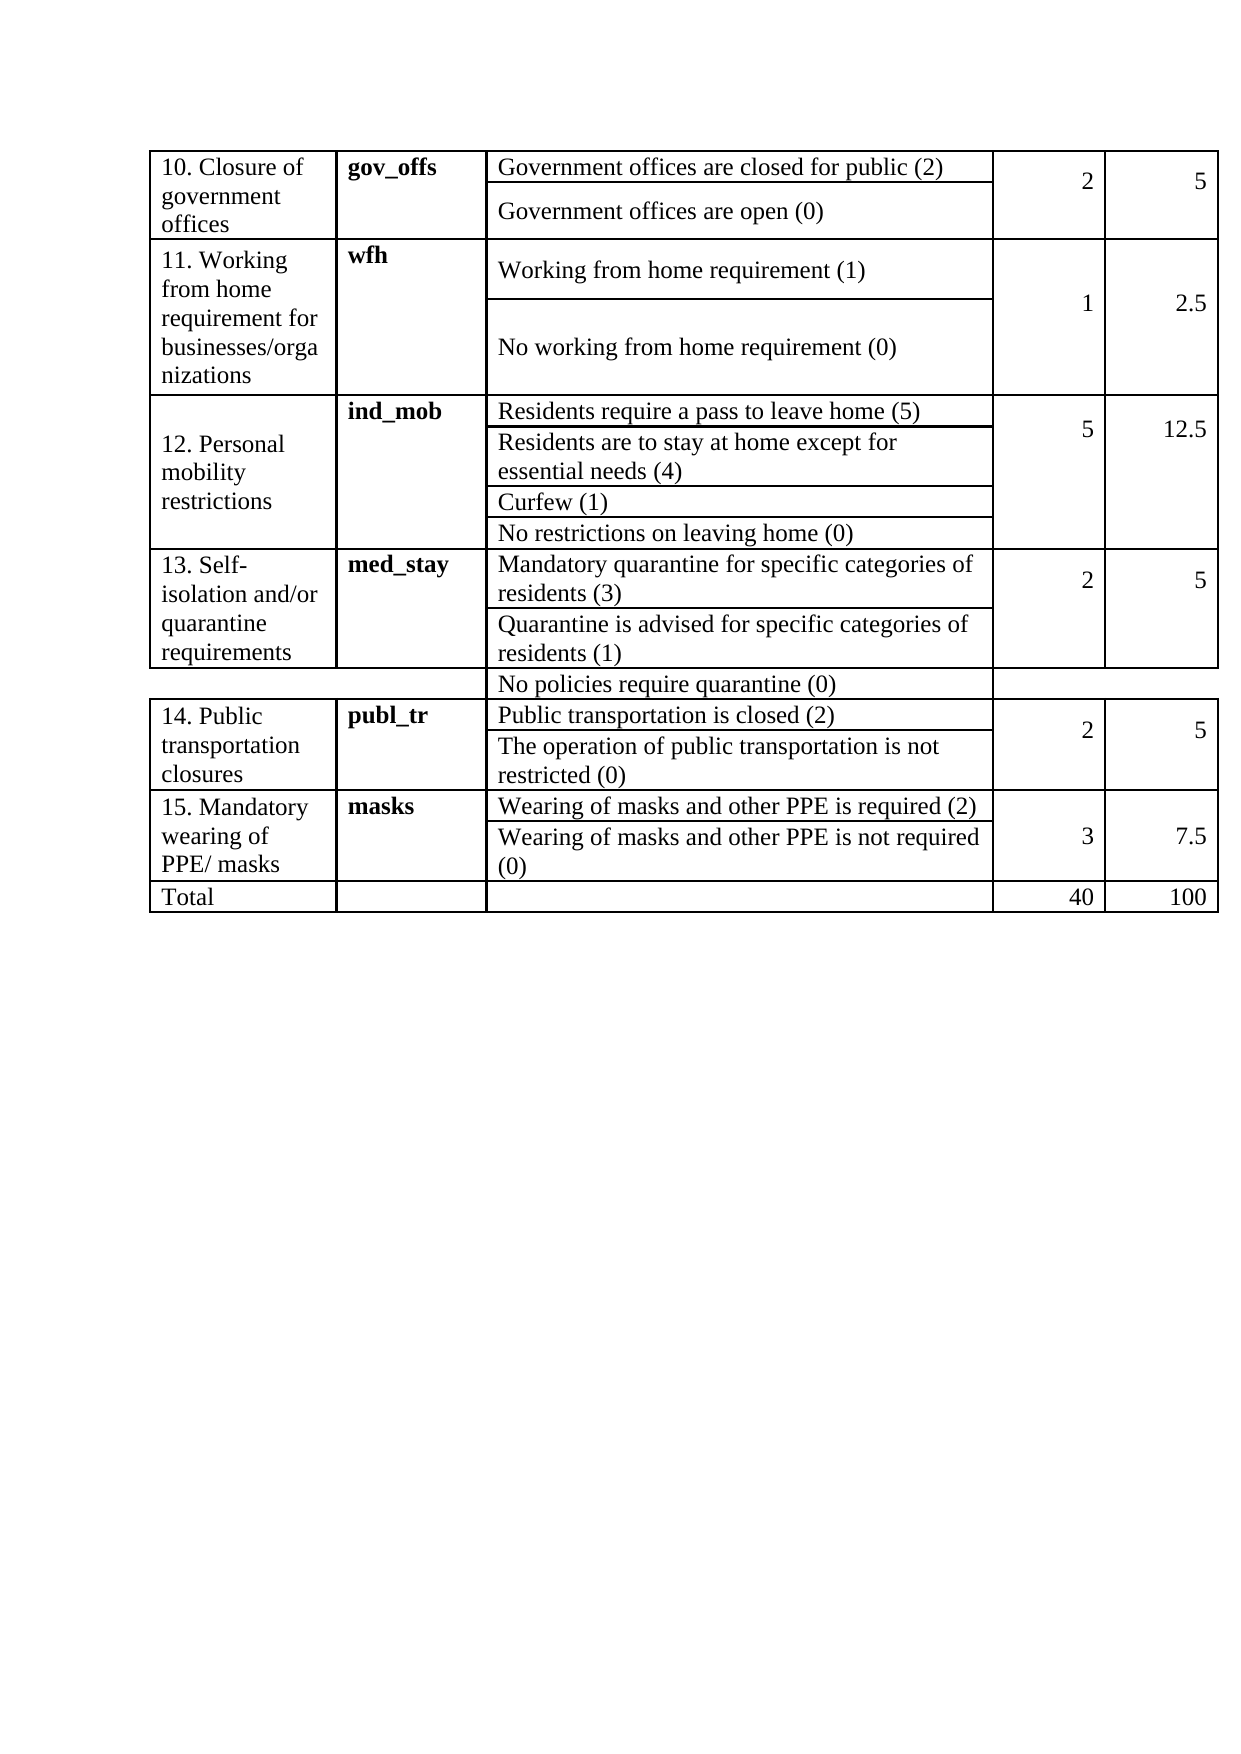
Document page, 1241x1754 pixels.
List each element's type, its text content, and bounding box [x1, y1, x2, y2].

table_cell Working from home requirement (1) [488, 240, 992, 298]
table_cell wfh [338, 240, 485, 394]
table_cell publ_tr [338, 700, 485, 789]
table_cell 2 [994, 152, 1104, 238]
table_cell gov_offs [338, 152, 485, 238]
table_cell 5 [1106, 152, 1217, 238]
table_cell 12.5 [1106, 396, 1217, 547]
table_cell 2 [994, 700, 1104, 789]
table_cell 11. Working from home requirement for businesses/organizations [151, 240, 335, 394]
table_cell 100 [1106, 882, 1217, 911]
table_cell 2 [994, 550, 1104, 667]
table_cell 40 [994, 882, 1104, 911]
table_cell Quarantine is advised for specific categories of residents (1) [488, 609, 992, 667]
table_cell The operation of public transportation is not restricted (0) [488, 731, 992, 789]
table_cell 5 [1106, 700, 1217, 789]
table_cell 13. Self-isolation and/or quarantine requirements [151, 550, 335, 667]
table_cell 10. Closure of government offices [151, 152, 335, 238]
table_cell [338, 882, 485, 911]
table_cell 12. Personal mobility restrictions [151, 396, 335, 547]
table_cell Public transportation is closed (2) [488, 700, 992, 729]
table_cell masks [338, 791, 485, 879]
table_cell Mandatory quarantine for specific categories of residents (3) [488, 550, 992, 607]
table_cell 2.5 [1106, 240, 1217, 394]
table_cell Residents are to stay at home except for essential needs (4) [488, 428, 992, 485]
table_cell No restrictions on leaving home (0) [488, 518, 992, 547]
table_cell 14. Public transportation closures [151, 700, 335, 789]
table_cell med_stay [338, 550, 485, 667]
table_cell 5 [1106, 550, 1217, 667]
table_cell No working from home requirement (0) [488, 300, 992, 394]
table_cell Wearing of masks and other PPE is required (2) [488, 791, 992, 820]
table_cell Residents require a pass to leave home (5) [488, 396, 992, 425]
table_cell Government offices are open (0) [488, 183, 992, 238]
table_cell 5 [994, 396, 1104, 547]
table_cell Curfew (1) [488, 487, 992, 516]
table_cell 15. Mandatory wearing of PPE/ masks [151, 791, 335, 879]
table_cell 3 [994, 791, 1104, 879]
table_cell 7.5 [1106, 791, 1217, 879]
table_cell [488, 882, 992, 911]
table_cell 1 [994, 240, 1104, 394]
table_cell No policies require quarantine (0) [488, 669, 992, 698]
table_cell Government offices are closed for public (2) [488, 152, 992, 181]
table_cell ind_mob [338, 396, 485, 547]
table_cell Total [151, 882, 335, 911]
table_cell Wearing of masks and other PPE is not required (0) [488, 822, 992, 879]
